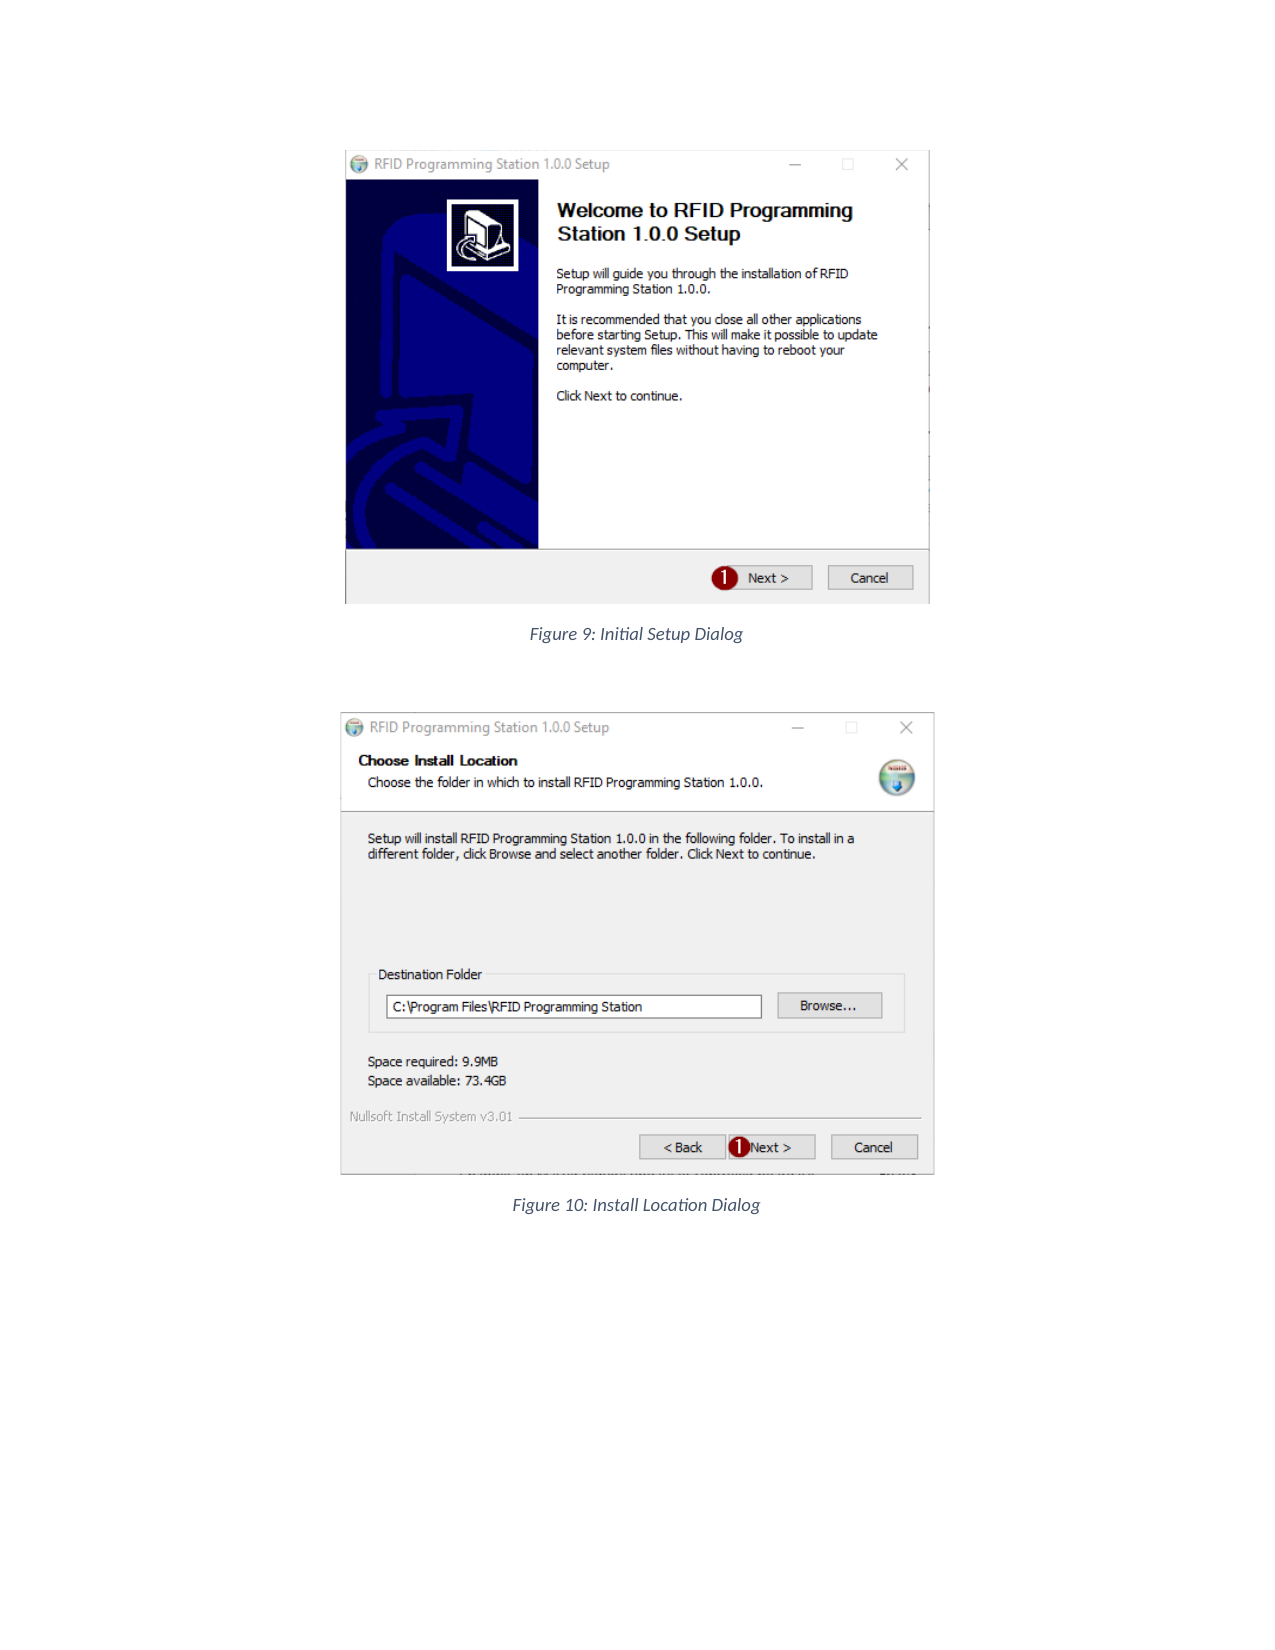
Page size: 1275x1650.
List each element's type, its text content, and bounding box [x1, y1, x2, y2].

picture [340, 712, 935, 1175]
picture [345, 150, 930, 604]
